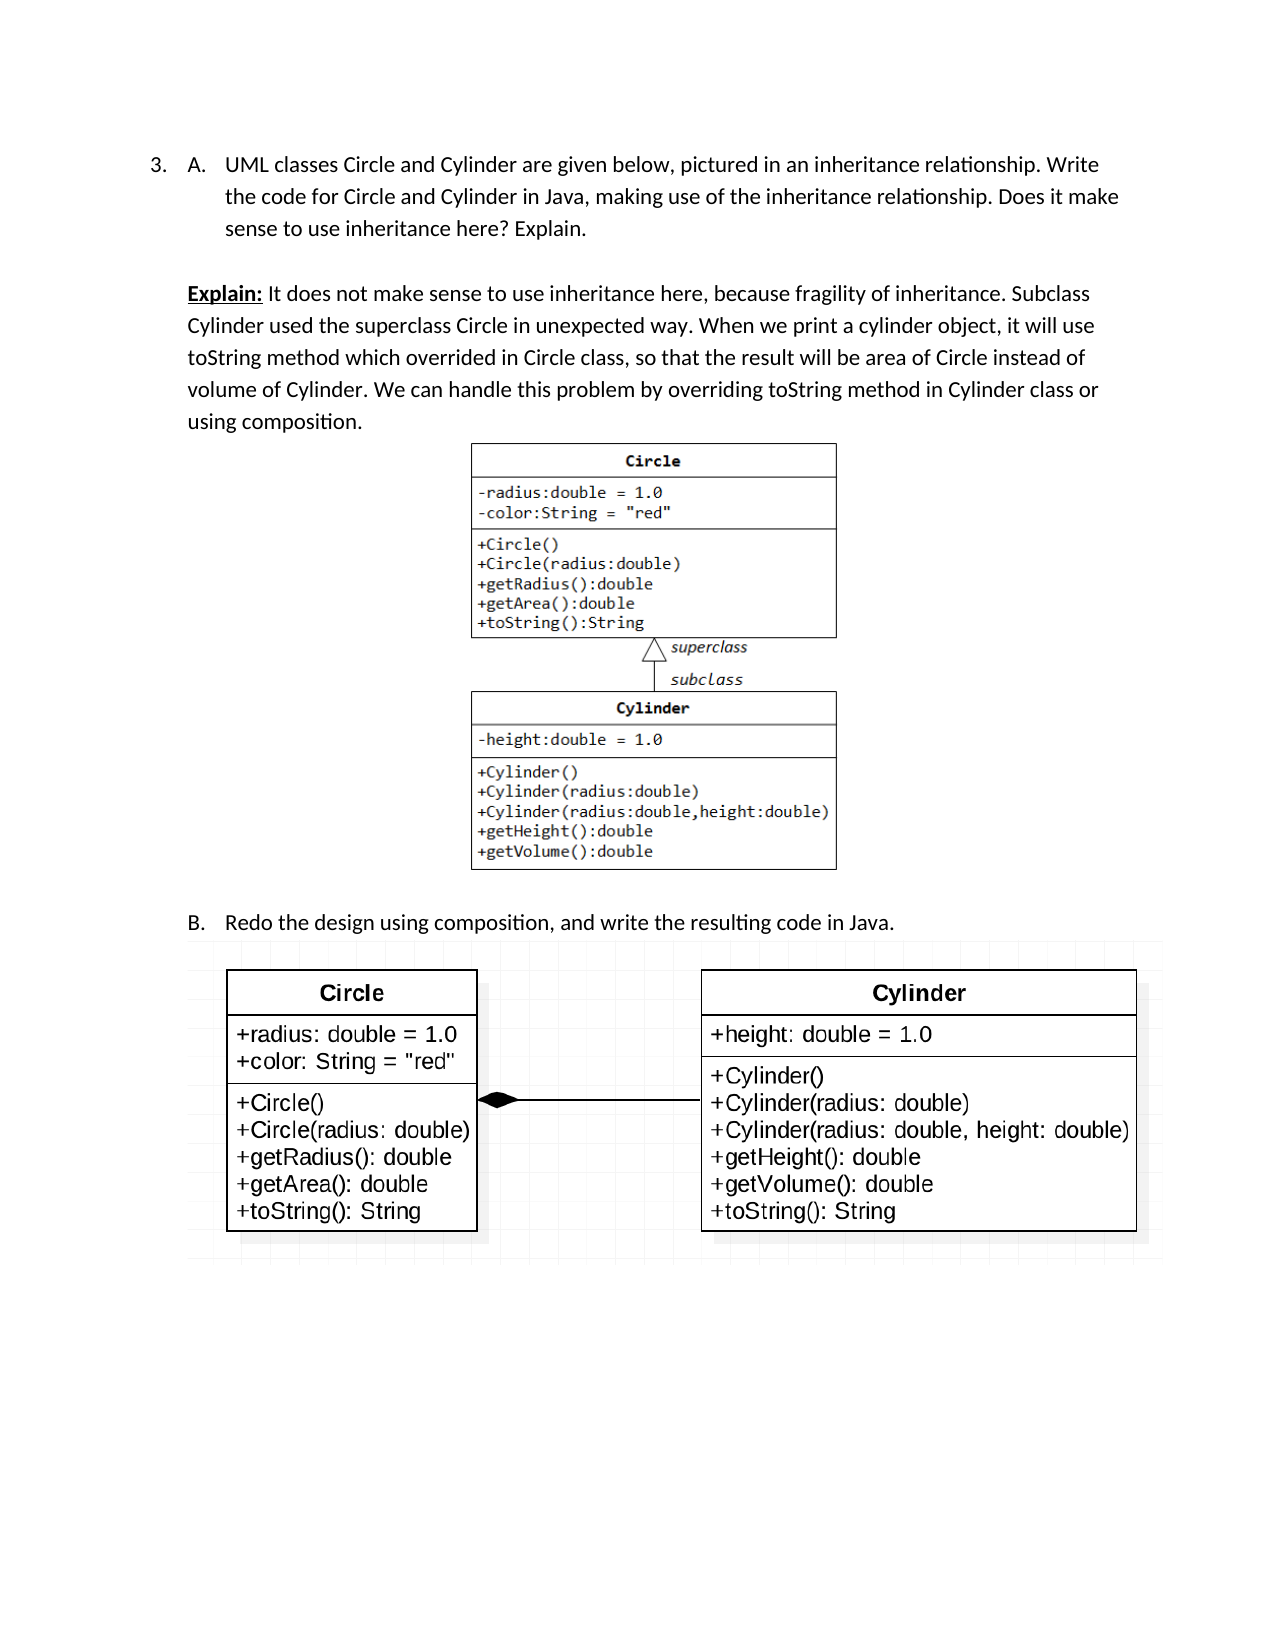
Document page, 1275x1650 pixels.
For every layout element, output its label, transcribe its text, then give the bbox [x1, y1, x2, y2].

list the code for Circle and Cylinder in Java, making use of the inheritance relationship. Does it make [187, 182, 1125, 210]
list sense to use inheritance here? Explain. [187, 214, 1125, 242]
list A. UML classes Circle and Cylinder are given below, pictured in an inheritance relationship. Write [150, 150, 1125, 178]
picture [467, 439, 845, 872]
list Explain: It does not make sense to use inheritance here, because fragility of inheritance. Subclass Cylinder used the superclass Circle in unexpected way. When we print a cylinder object, it will use toString method which overrided in Circle class, so that the result will be area of Circle instead of volume of Cylinder. We can handle this problem by overriding toString method in Cylinder class or using composition. [187, 279, 1125, 436]
picture [187, 940, 1163, 1265]
list B. Redo the design using composition, and write the resulting code in Java. [187, 908, 1125, 936]
